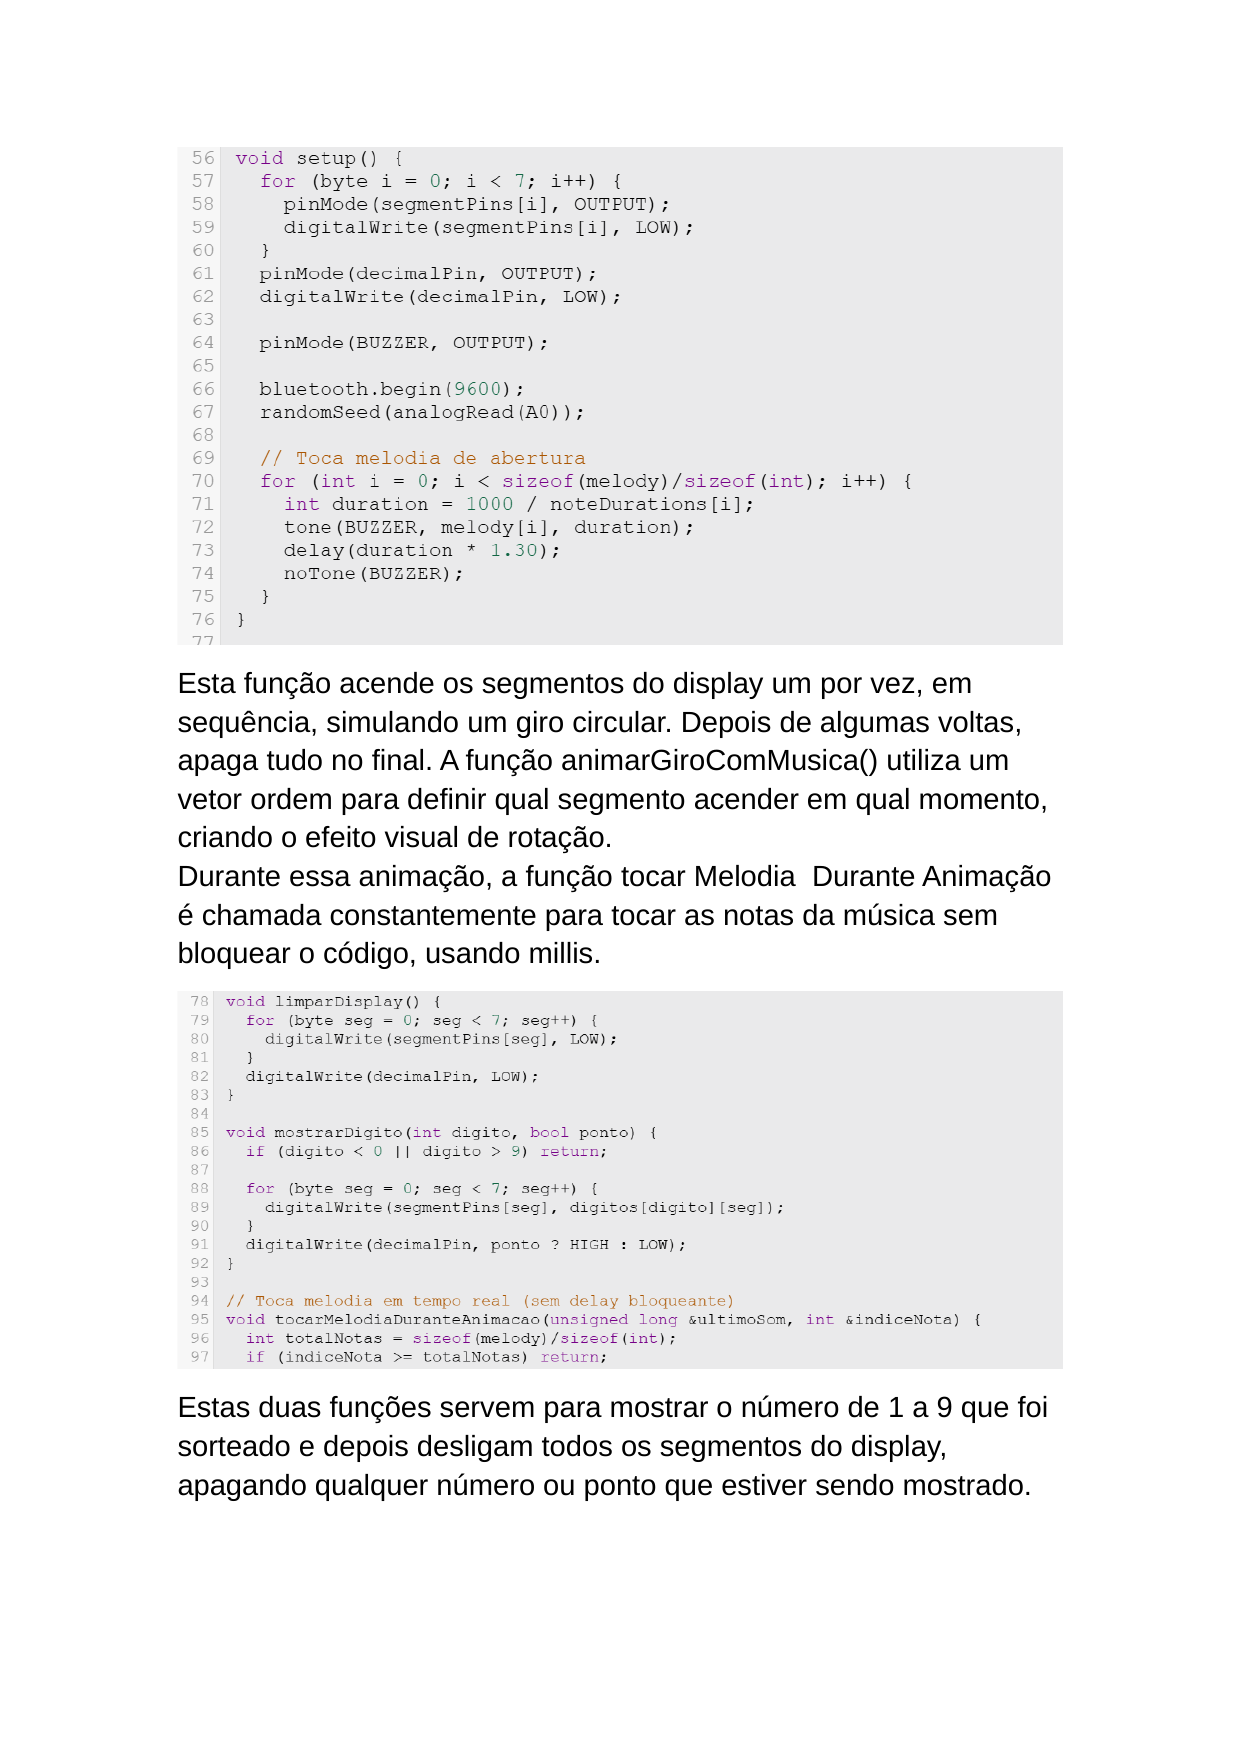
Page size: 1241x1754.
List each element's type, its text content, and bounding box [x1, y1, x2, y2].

picture [177, 147, 1063, 645]
text Estas duas funções servem para mostrar o número de 1 a 9 que foi sorteado e depois desligam todos os segmentos do display, apagando qualquer número ou ponto que estiver sendo mostrado. [177, 1390, 1063, 1501]
picture [177, 991, 1063, 1369]
text Esta função acende os segmentos do display um por vez, em sequência, simulando um giro circular. Depois de algumas voltas, apaga tudo no final. A função animarGiroComMusica() utiliza um vetor ordem para definir qual segmento acender em qual momento, criando o efeito visual de rotação. Durante essa animação, a função tocar Melodia Durante Animação é chamada constantemente para tocar as notas da música sem bloquear o código, usando millis. [177, 666, 1063, 970]
